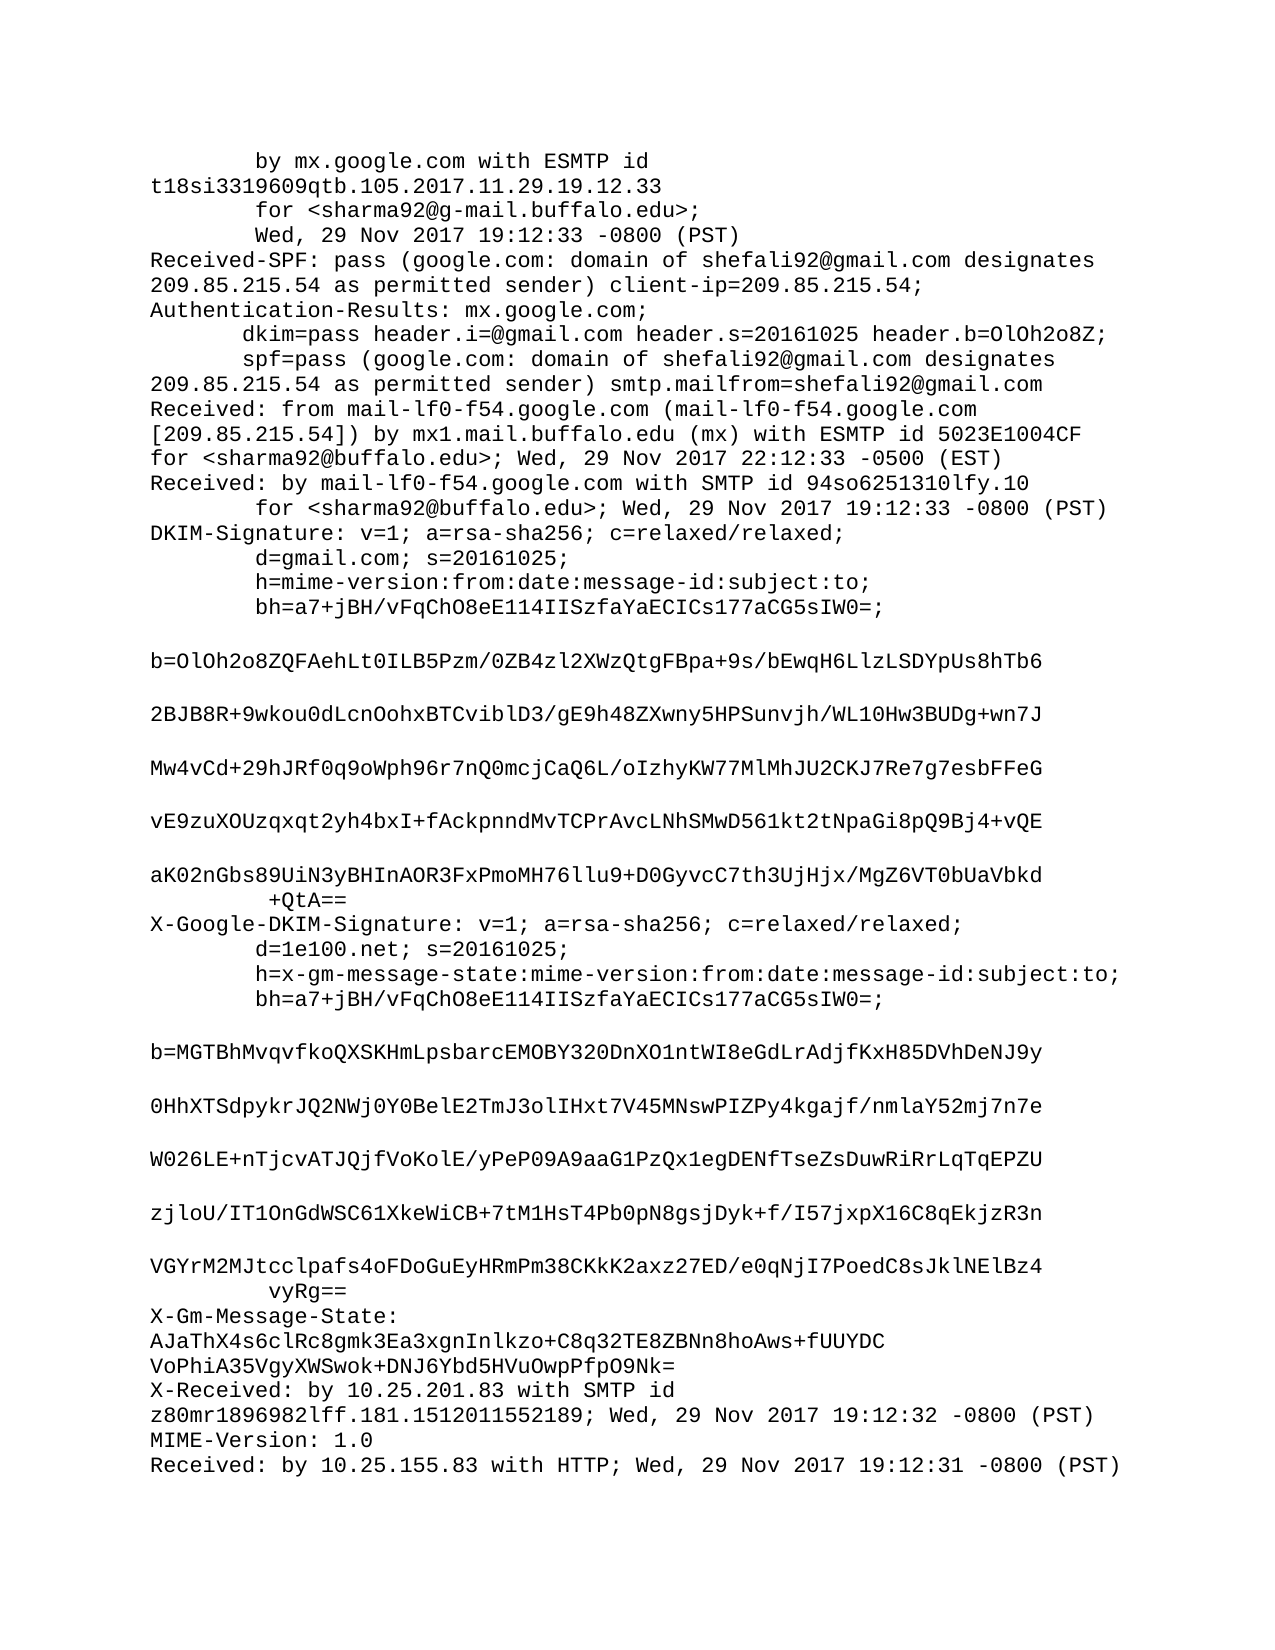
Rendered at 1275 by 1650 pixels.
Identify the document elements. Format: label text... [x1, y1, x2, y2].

text MIME-Version: 1.0 [150, 1429, 1125, 1454]
text bh=a7+jBH/vFqChO8eE114IISzfaYaECICs177aCG5sIW0=; [150, 596, 1125, 621]
text aK02nGbs89UiN3yBHInAOR3FxPmoMH76llu9+D0GyvcC7th3UjHjx/MgZ6VT0bUaVbkd [150, 835, 1125, 889]
text for <sharma92@buffalo.edu>; Wed, 29 Nov 2017 19:12:33 -0800 (PST) [150, 497, 1125, 522]
text X-Gm-Message-State: AJaThX4s6clRc8gmk3Ea3xgnInlkzo+C8q32TE8ZBNn8hoAws+fUUYDC VoPhiA35VgyXWSwok+DNJ6Ybd5HVuOwpPfpO9Nk= [150, 1305, 1125, 1379]
text 2BJB8R+9wkou0dLcnOohxBTCviblD3/gE9h48ZXwny5HPSunvjh/WL10Hw3BUDg+wn7J [150, 674, 1125, 728]
text Mw4vCd+29hJRf0q9oWph96r7nQ0mcjCaQ6L/oIzhyKW77MlMhJU2CKJ7Re7g7esbFFeG [150, 728, 1125, 782]
text +QtA== [150, 889, 1125, 913]
text Received: by 10.25.155.83 with HTTP; Wed, 29 Nov 2017 19:12:31 -0800 (PST) [150, 1454, 1125, 1479]
text 0HhXTSdpykrJQ2NWj0Y0BelE2TmJ3olIHxt7V45MNswPIZPy4kgajf/nmlaY52mj7n7e [150, 1066, 1125, 1120]
text zjloU/IT1OnGdWSC61XkeWiCB+7tM1HsT4Pb0pN8gsjDyk+f/I57jxpX16C8qEkjzR3n [150, 1173, 1125, 1227]
text dkim=pass header.i=@gmail.com header.s=20161025 header.b=OlOh2o8Z; [150, 323, 1125, 348]
text b=MGTBhMvqvfkoQXSKHmLpsbarcEMOBY320DnXO1ntWI8eGdLrAdjfKxH85DVhDeNJ9y [150, 1013, 1125, 1066]
text X-Google-DKIM-Signature: v=1; a=rsa-sha256; c=relaxed/relaxed; [150, 913, 1125, 938]
text Received: by mail-lf0-f54.google.com with SMTP id 94so6251310lfy.10 [150, 472, 1125, 497]
text bh=a7+jBH/vFqChO8eE114IISzfaYaECICs177aCG5sIW0=; [150, 988, 1125, 1013]
text X-Received: by 10.25.201.83 with SMTP id z80mr1896982lff.181.1512011552189; Wed, 29 Nov 2017 19:12:32 -0800 (PST) [150, 1379, 1125, 1429]
text Received-SPF: pass (google.com: domain of shefali92@gmail.com designates 209.85.215.54 as permitted sender) client-ip=209.85.215.54; [150, 249, 1125, 299]
text by mx.google.com with ESMTP id t18si3319609qtb.105.2017.11.29.19.12.33 [150, 150, 1125, 199]
text spf=pass (google.com: domain of shefali92@gmail.com designates 209.85.215.54 as permitted sender) smtp.mailfrom=shefali92@gmail.com [150, 348, 1125, 398]
text DKIM-Signature: v=1; a=rsa-sha256; c=relaxed/relaxed; [150, 522, 1125, 547]
text W026LE+nTjcvATJQjfVoKolE/yPeP09A9aaG1PzQx1egDENfTseZsDuwRiRrLqTqEPZU [150, 1120, 1125, 1173]
text h=x-gm-message-state:mime-version:from:date:message-id:subject:to; [150, 963, 1125, 988]
text vE9zuXOUzqxqt2yh4bxI+fAckpnndMvTCPrAvcLNhSMwD561kt2tNpaGi8pQ9Bj4+vQE [150, 782, 1125, 835]
text VGYrM2MJtcclpafs4oFDoGuEyHRmPm38CKkK2axz27ED/e0qNjI7PoedC8sJklNElBz4 [150, 1227, 1125, 1280]
text Authentication-Results: mx.google.com; [150, 299, 1125, 323]
text Received: from mail-lf0-f54.google.com (mail-lf0-f54.google.com [209.85.215.54]) by mx1.mail.buffalo.edu (mx) with ESMTP id 5023E1004CF for <sharma92@buffalo.edu>; Wed, 29 Nov 2017 22:12:33 -0500 (EST) [150, 398, 1125, 472]
text d=1e100.net; s=20161025; [150, 938, 1125, 963]
text Wed, 29 Nov 2017 19:12:33 -0800 (PST) [150, 224, 1125, 249]
text d=gmail.com; s=20161025; [150, 547, 1125, 571]
text b=OlOh2o8ZQFAehLt0ILB5Pzm/0ZB4zl2XWzQtgFBpa+9s/bEwqH6LlzLSDYpUs8hTb6 [150, 621, 1125, 674]
text vyRg== [150, 1280, 1125, 1305]
text h=mime-version:from:date:message-id:subject:to; [150, 571, 1125, 596]
text for <sharma92@g-mail.buffalo.edu>; [150, 199, 1125, 224]
